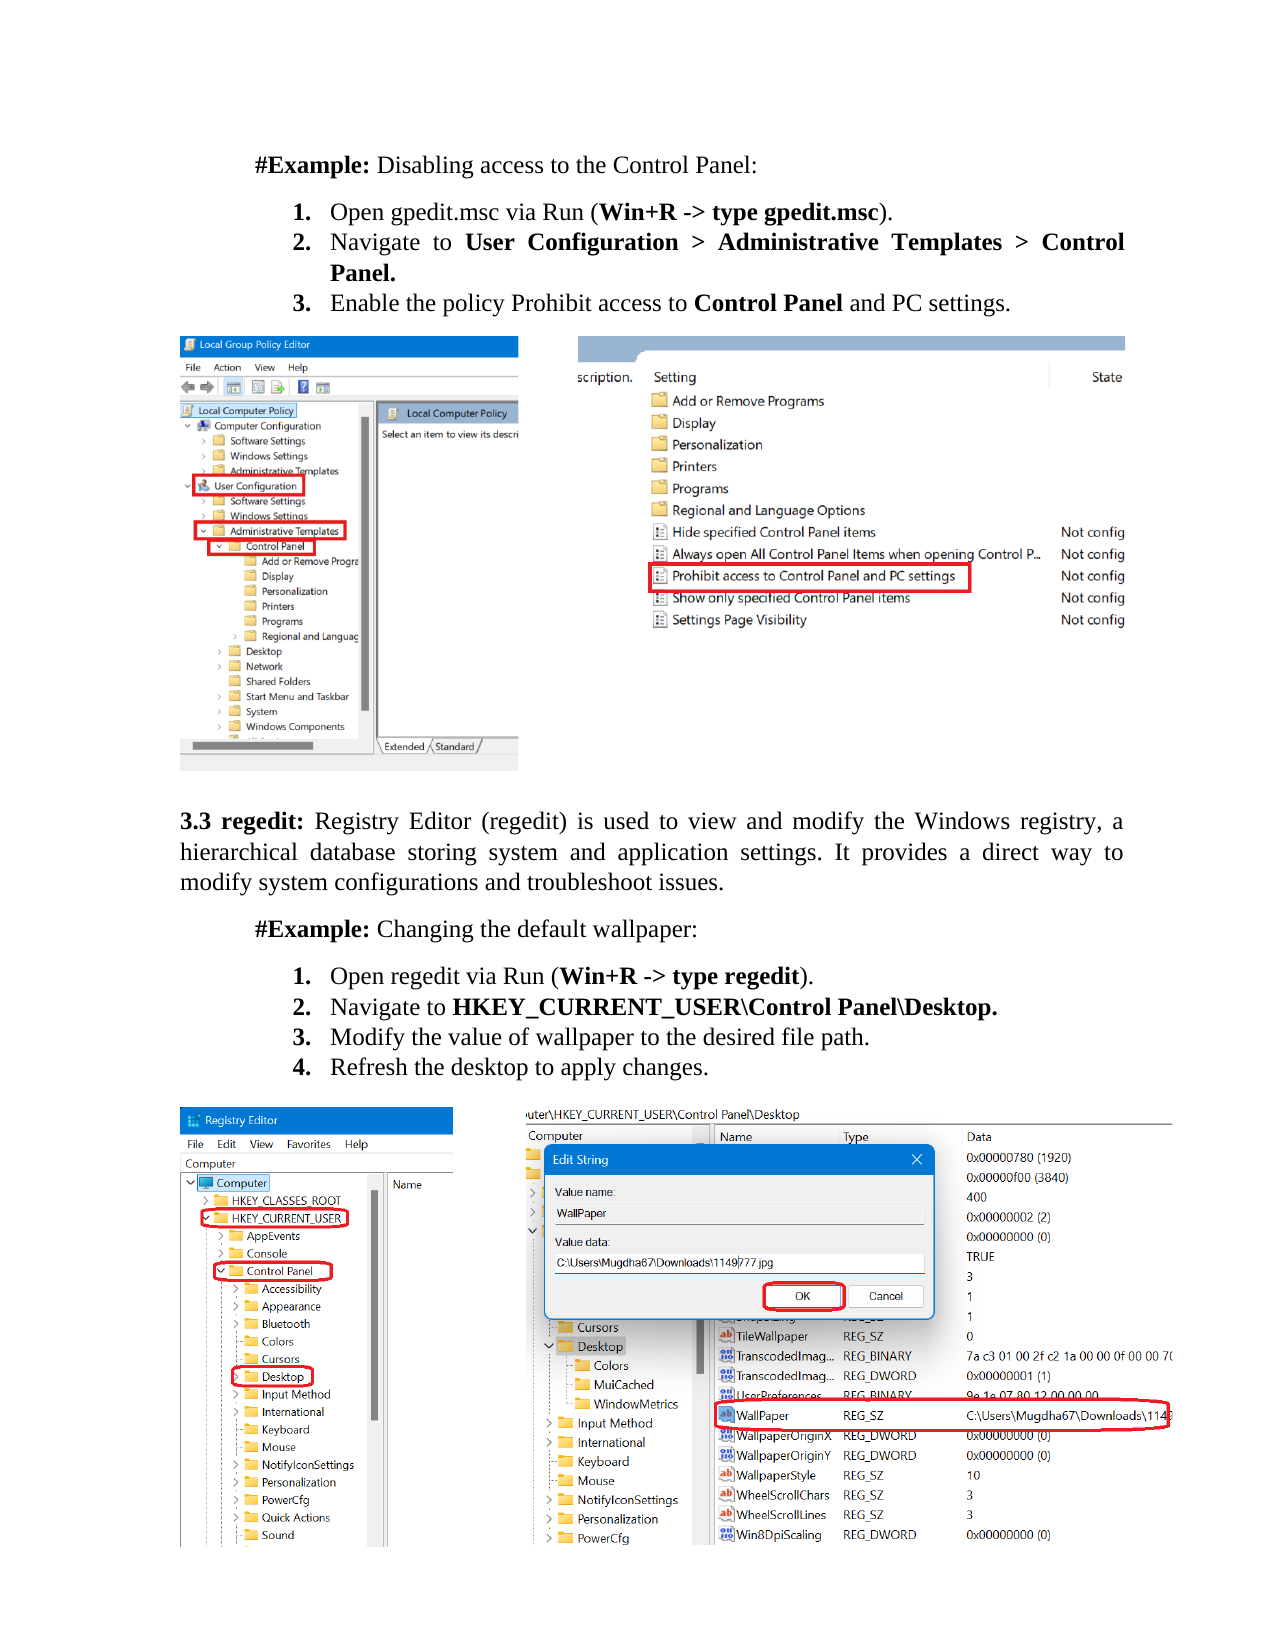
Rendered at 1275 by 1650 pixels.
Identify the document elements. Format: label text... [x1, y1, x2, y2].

text #Example: Changing the default wallpaper: [180, 914, 1125, 943]
picture [578, 336, 1125, 711]
picture [525, 1106, 1173, 1545]
text #Example: Disabling access to the Control Panel: [180, 150, 1125, 179]
list Open regedit via Run (Win+R -> type regedit). [292, 961, 1125, 990]
list Enable the policy Prohibit access to Control Panel and PC settings. [292, 288, 1125, 317]
picture [180, 336, 519, 771]
list Navigate to User Configuration > Administrative Templates > Control Panel. [292, 227, 1125, 287]
list Open gpedit.msc via Run (Win+R -> type gpedit.msc). [292, 197, 1125, 226]
picture [180, 1107, 453, 1547]
list Modify the value of wallpaper to the desired file path. [292, 1022, 1125, 1051]
text 3.3 regedit: Registry Editor (regedit) is used to view and modify the Windows registry, a hierarchical database storing system and application settings. It provides a direct way to modify system configurations and troubleshoot issues. [180, 806, 1125, 896]
list Navigate to HKEY_CURRENT_USER\Control Panel\Desktop. [292, 992, 1125, 1020]
list Refresh the desktop to apply changes. [292, 1052, 1125, 1081]
